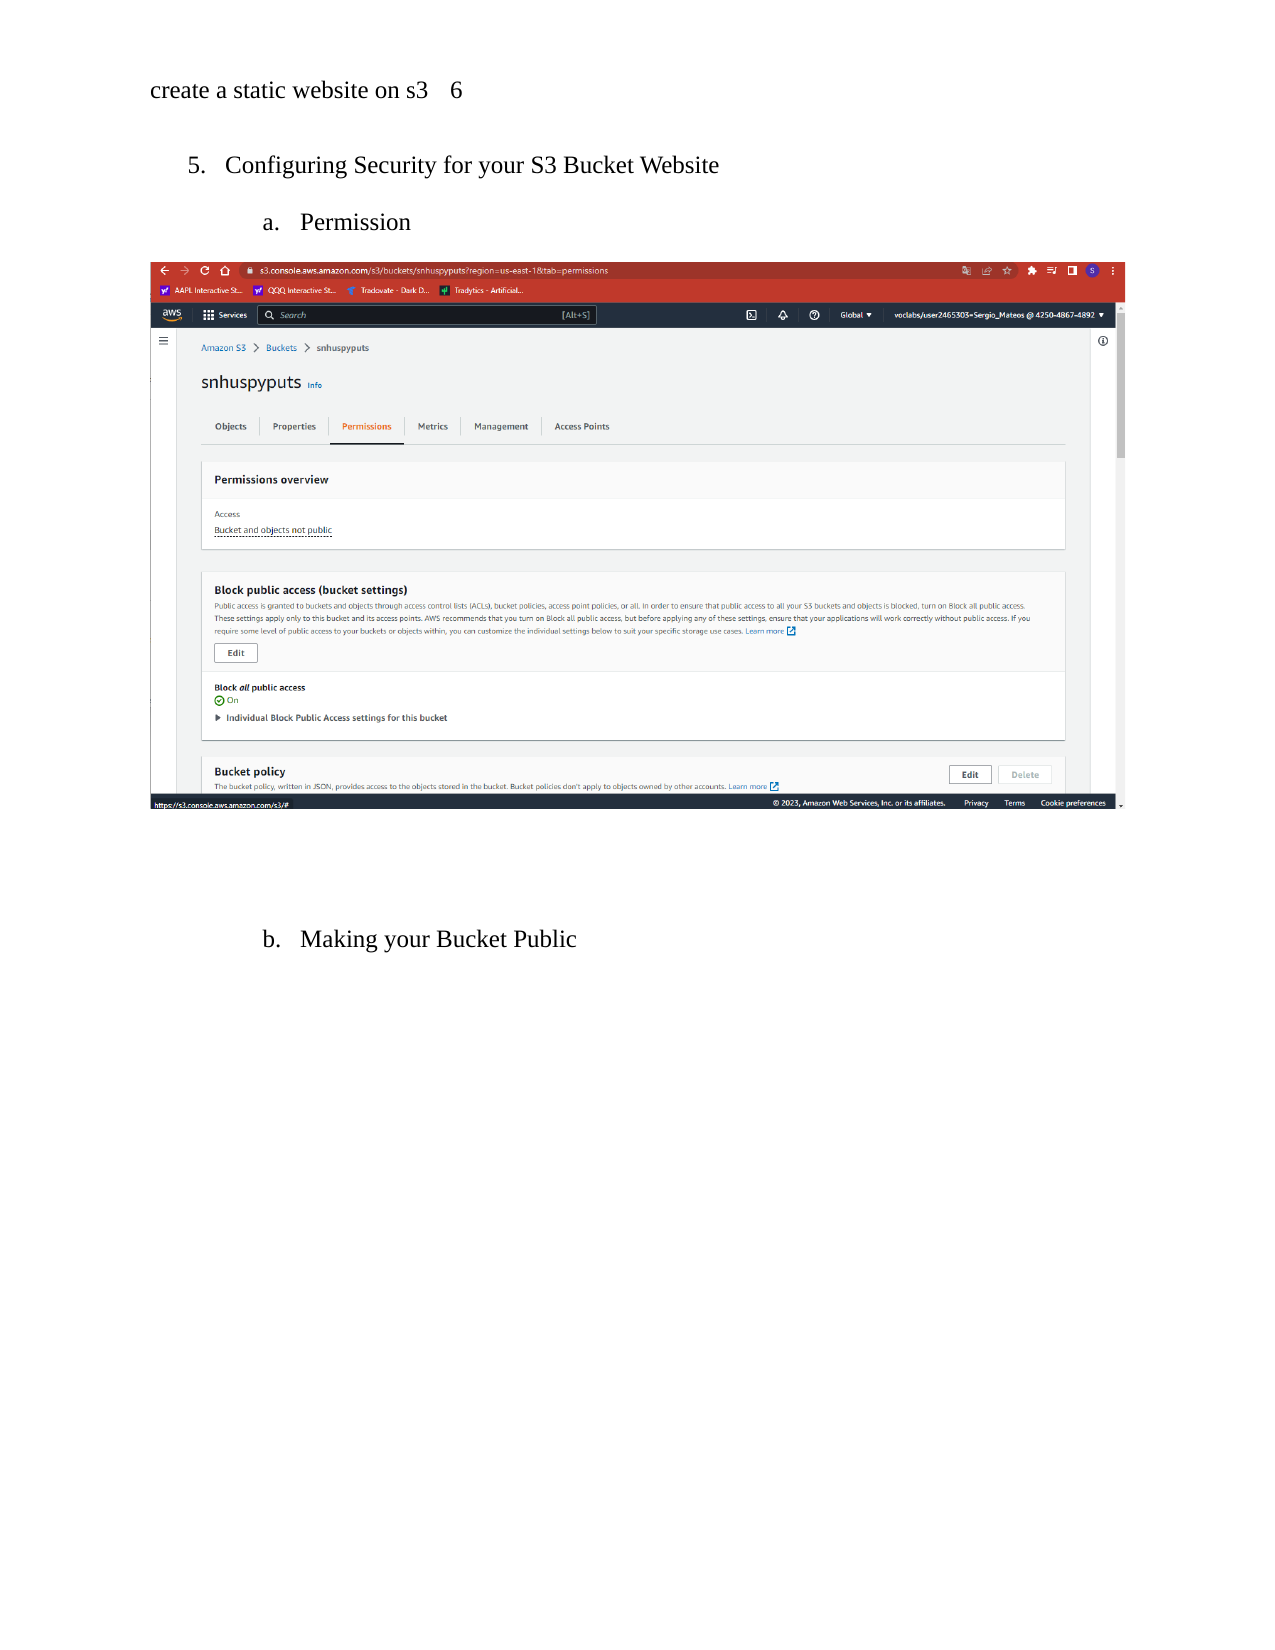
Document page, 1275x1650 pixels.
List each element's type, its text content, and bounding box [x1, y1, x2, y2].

title Permission [262, 207, 1125, 236]
title Configuring Security for your S3 Bucket Website [187, 150, 1125, 179]
title Making your Bucket Public [262, 924, 1125, 952]
picture [150, 262, 1125, 809]
